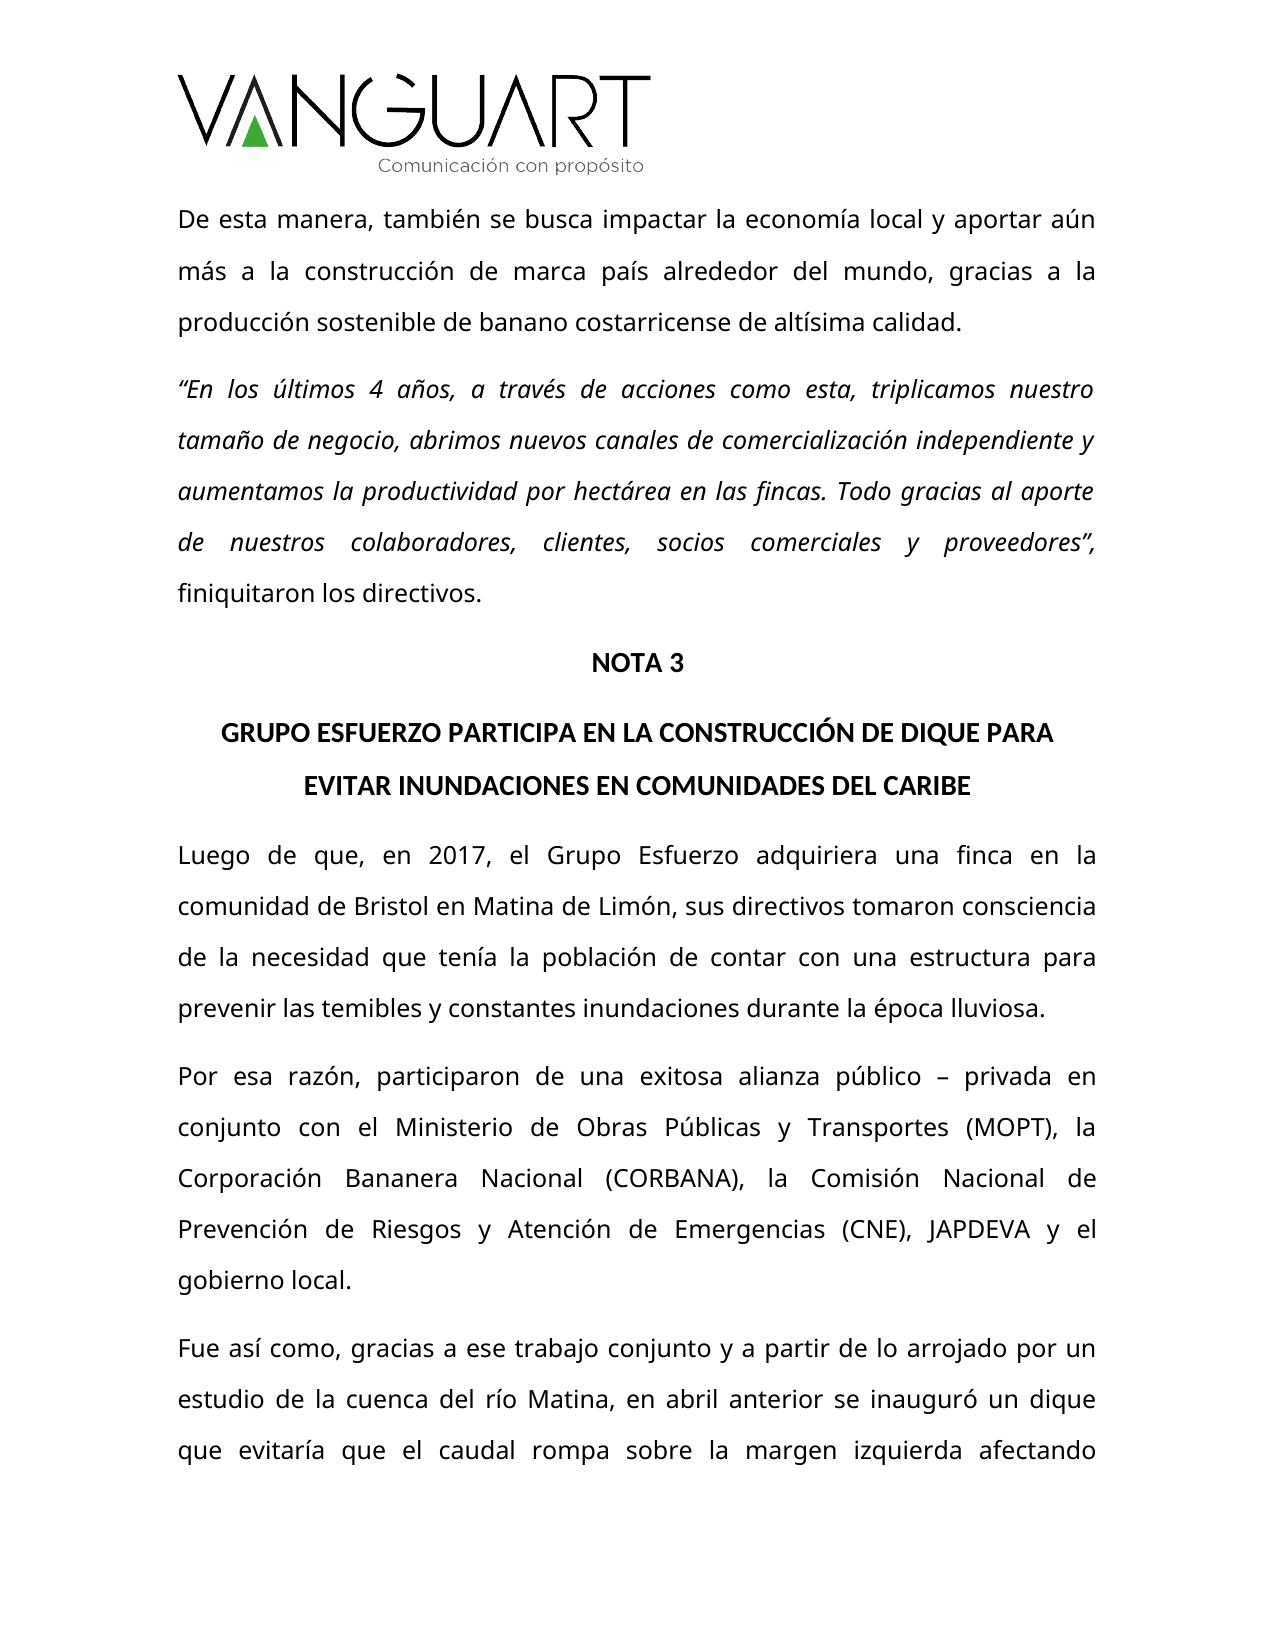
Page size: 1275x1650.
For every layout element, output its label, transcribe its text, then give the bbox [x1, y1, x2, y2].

text GRUPO ESFUERZO PARTICIPA EN LA CONSTRUCCIÓN DE DIQUE PARA EVITAR INUNDACIONES EN COMUNIDADES DEL CARIBE [177, 714, 1098, 803]
picture [177, 73, 651, 175]
text De esta manera, también se busca impactar la economía local y aportar aún más a la construcción de marca país alrededor del mundo, gracias a la producción sostenible de banano costarricense de altísima calidad. [177, 202, 1098, 338]
text “En los últimos 4 años, a través de acciones como esta, triplicamos nuestro tamaño de negocio, abrimos nuevos canales de comercialización independiente y aumentamos la productividad por hectárea en las fincas. Todo gracias al aporte de nuestros colaboradores, clientes, socios comerciales y proveedores”, finiquitaron los directivos. [177, 372, 1098, 610]
text Luego de que, en 2017, el Grupo Esfuerzo adquiriera una finca en la comunidad de Bristol en Matina de Limón, sus directivos tomaron consciencia de la necesidad que tenía la población de contar con una estructura para prevenir las temibles y constantes inundaciones durante la época lluviosa. [177, 837, 1098, 1025]
text Por esa razón, participaron de una exitosa alianza público – privada en conjunto con el Ministerio de Obras Públicas y Transportes (MOPT), la Corporación Bananera Nacional (CORBANA), la Comisión Nacional de Prevención de Riesgos y Atención de Emergencias (CNE), JAPDEVA y el gobierno local. [177, 1058, 1098, 1297]
text NOTA 3 [177, 644, 1098, 679]
